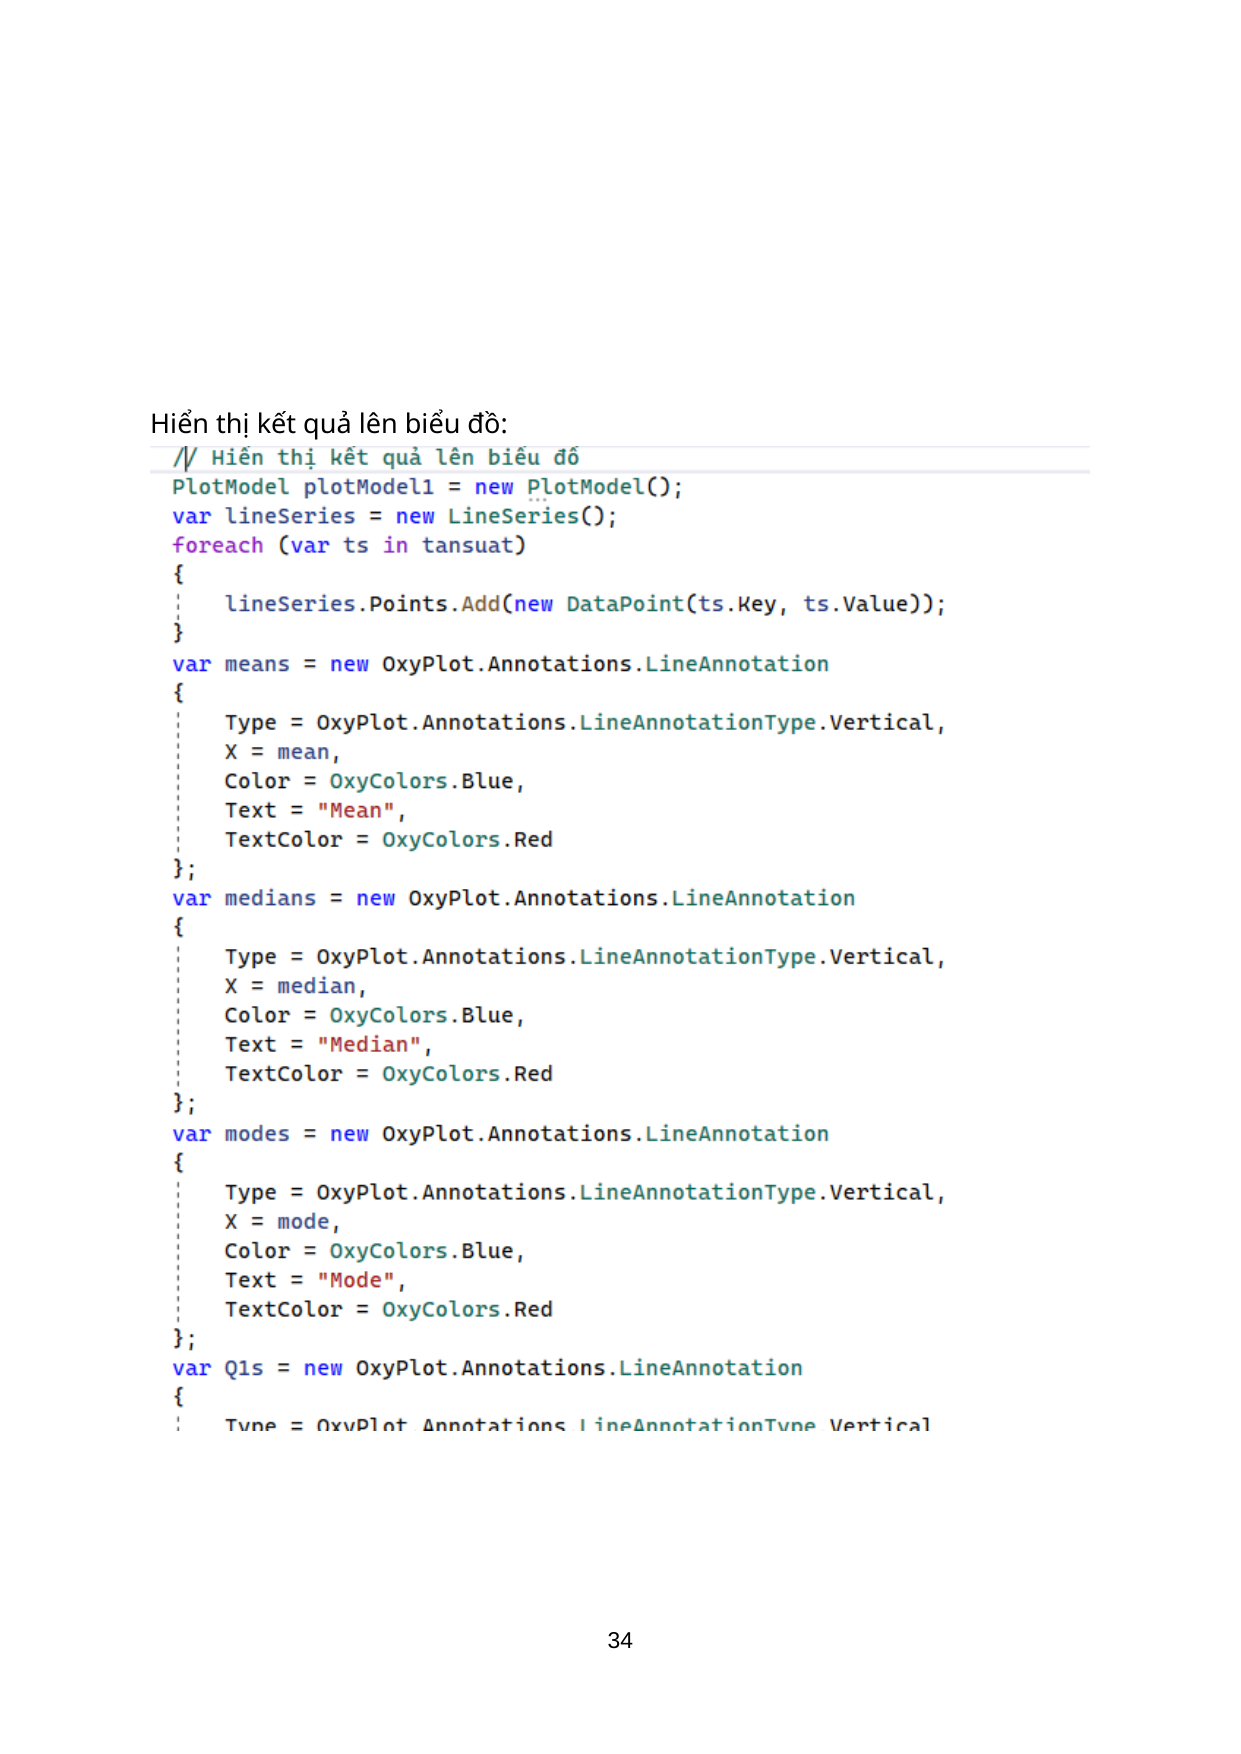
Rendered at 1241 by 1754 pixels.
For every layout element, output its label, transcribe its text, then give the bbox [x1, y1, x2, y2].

picture [150, 446, 1091, 1431]
text Hiển thị kết quả lên biểu đồ: [150, 404, 1090, 441]
